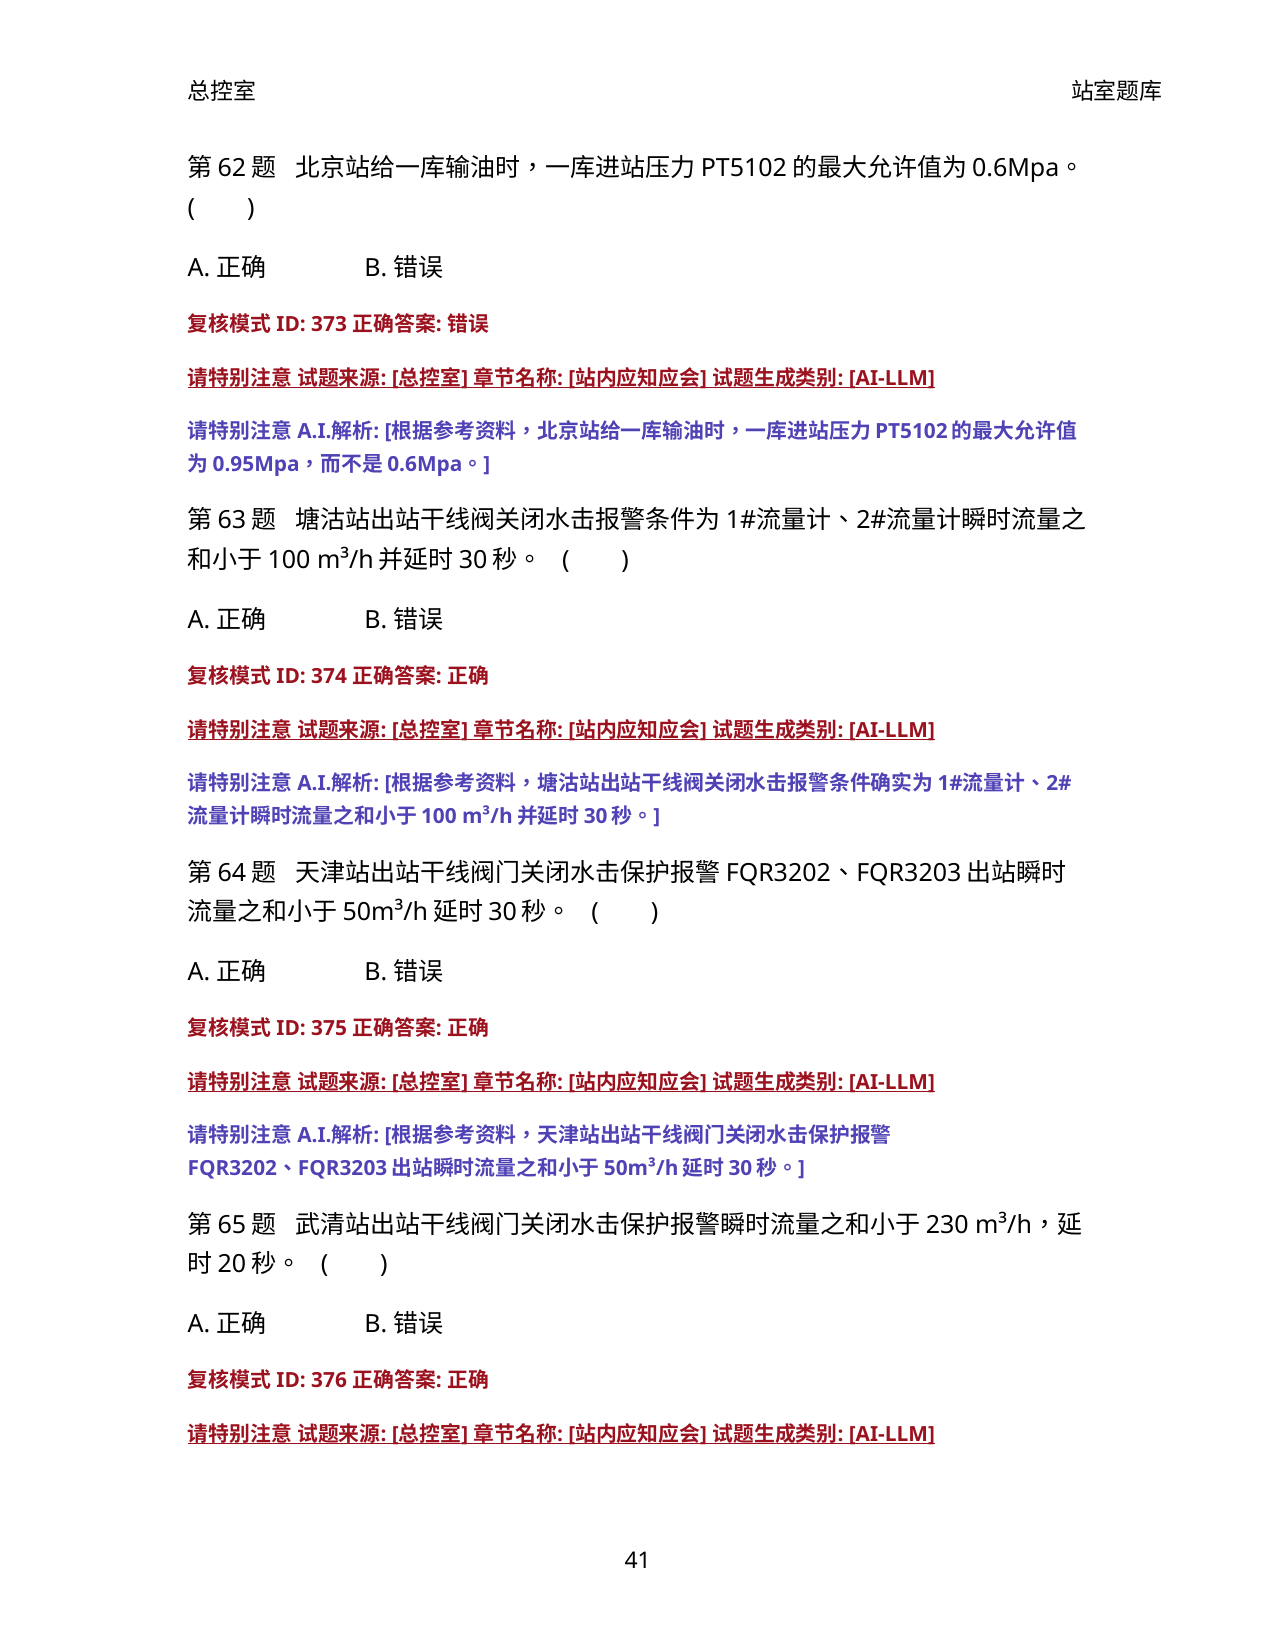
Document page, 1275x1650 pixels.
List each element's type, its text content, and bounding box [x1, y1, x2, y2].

text 复核模式 ID: 373 正确答案: 错误 [187, 309, 1087, 338]
text 第64题 天津站出站干线阀门关闭水击保护报警FQR3202、FQR3203出站瞬时流量之和小于50m³/h延时30秒。 ( ) [187, 854, 1087, 927]
text 复核模式 ID: 374 正确答案: 正确 [187, 661, 1087, 690]
text A. 正确 B. 错误 [187, 953, 1087, 987]
text 第65题 武清站出站干线阀门关闭水击保护报警瞬时流量之和小于230 m³/h，延时20秒。 ( ) [187, 1206, 1087, 1279]
text 请特别注意 试题来源: [总控室] 章节名称: [站内应知应会] 试题生成类别: [AI-LLM] [187, 1067, 1087, 1095]
text 复核模式 ID: 375 正确答案: 正确 [187, 1013, 1087, 1042]
text A. 正确 B. 错误 [187, 601, 1087, 635]
text 复核模式 ID: 376 正确答案: 正确 [187, 1365, 1087, 1394]
text A. 正确 B. 错误 [187, 249, 1087, 283]
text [187, 363, 1087, 391]
text 第62题 北京站给一库输油时，一库进站压力PT5102的最大允许值为0.6Mpa。 ( ) [187, 150, 1087, 223]
text 请特别注意 试题来源: [总控室] 章节名称: [站内应知应会] 试题生成类别: [AI-LLM] [187, 715, 1087, 743]
text 请特别注意 A.I.解析: [根据参考资料，天津站出站干线阀门关闭水击保护报警FQR3202、FQR3203出站瞬时流量之和小于50m³/h延时30秒。] [187, 1120, 1087, 1181]
text 第63题 塘沽站出站干线阀关闭水击报警条件为1#流量计、2#流量计瞬时流量之和小于100 m³/h并延时30秒。 ( ) [187, 502, 1087, 575]
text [187, 1419, 1087, 1447]
text 请特别注意 A.I.解析: [根据参考资料，塘沽站出站干线阀关闭水击报警条件确实为1#流量计、2#流量计瞬时流量之和小于100 m³/h并延时30秒。] [187, 768, 1087, 829]
text A. 正确 B. 错误 [187, 1305, 1087, 1339]
text 请特别注意 A.I.解析: [根据参考资料，北京站给一库输油时，一库进站压力PT5102的最大允许值为0.95Mpa，而不是0.6Mpa。] [187, 416, 1087, 477]
